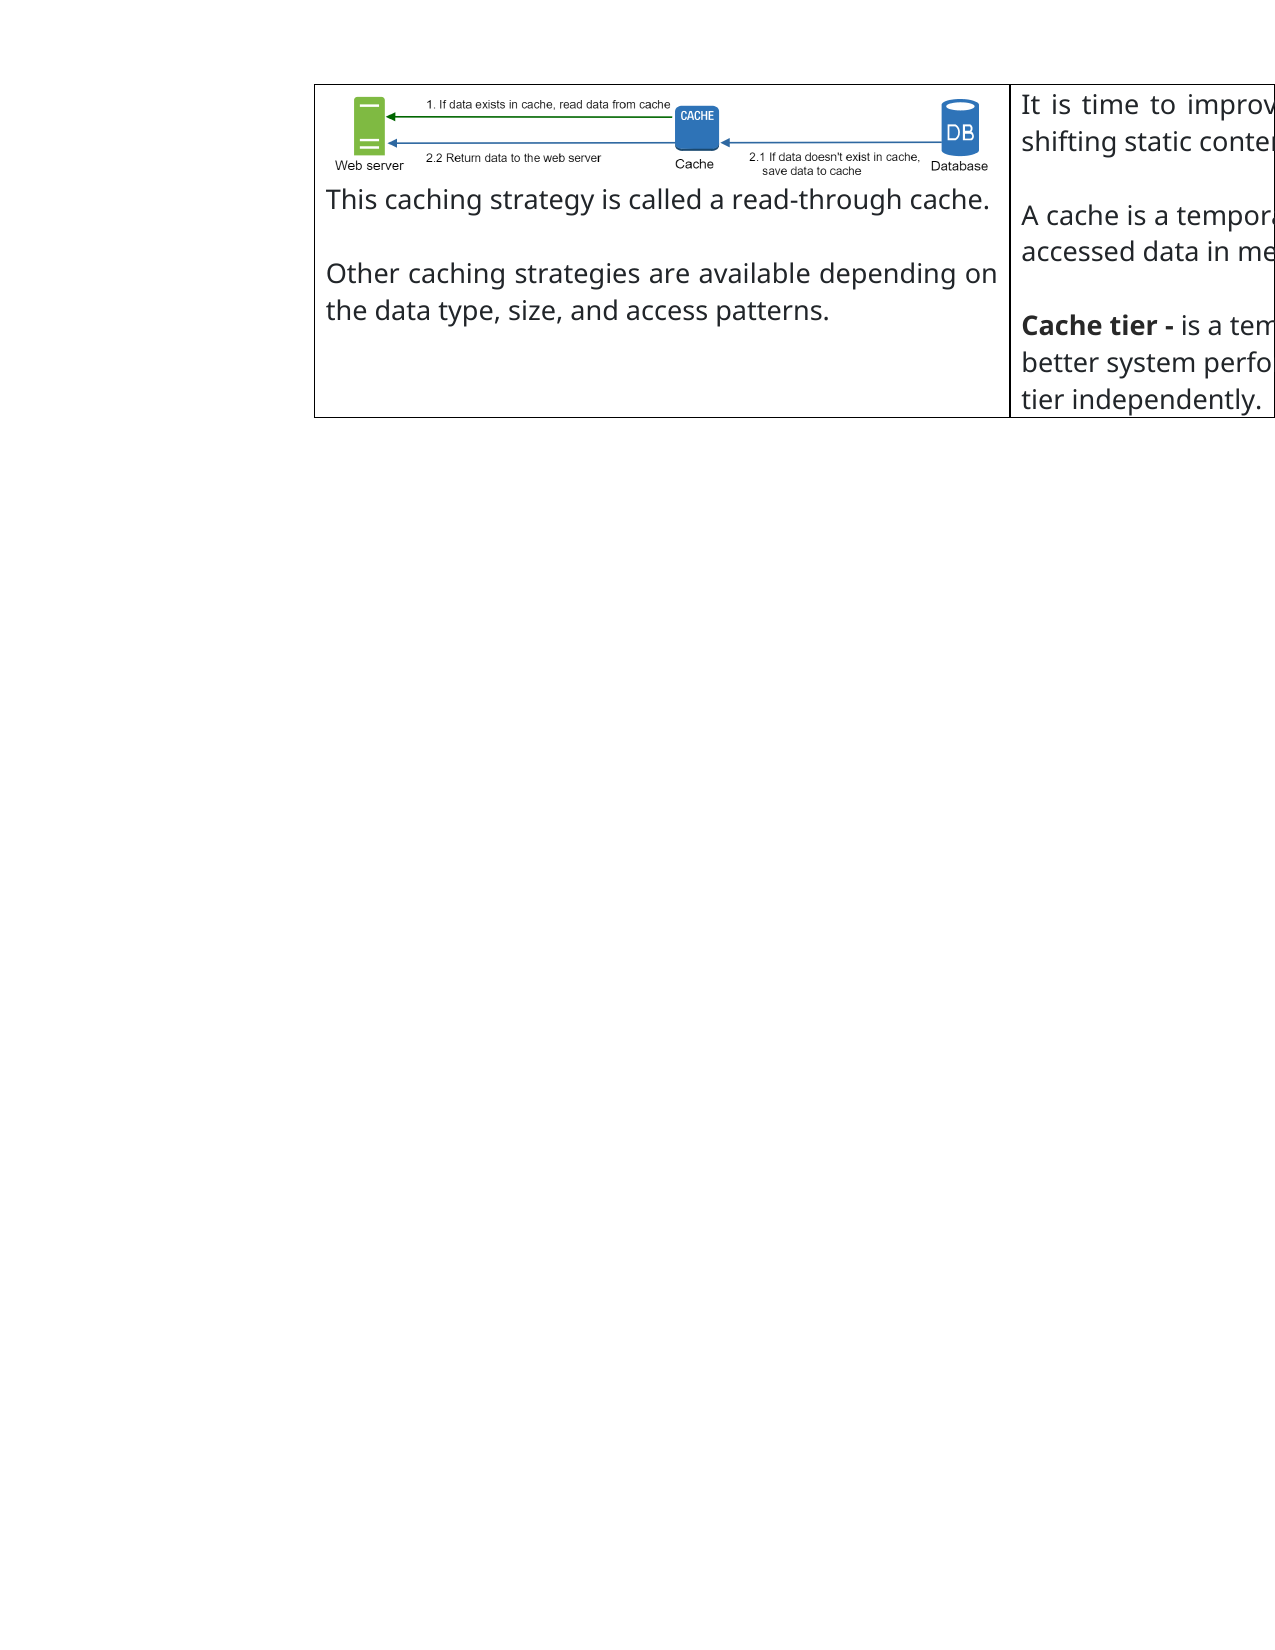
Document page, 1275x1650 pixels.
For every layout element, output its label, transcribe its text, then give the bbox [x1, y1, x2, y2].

picture [325, 85, 990, 181]
table_header This caching strategy is called a read-through cache. Other caching strategies are available depending on the data type, size, and access patterns. [315, 85, 1009, 417]
table_header It is time to improve the load/response time. This can be done by adding a cache layer and shifting static content (JavaScript/CSS/image/video files) to the content delivery network (CDN). A cache is a temporary storage area that stores the result of expensive responses or frequently accessed data in memory so that subsequent requests are served more quickly. Cache tier - is a temporary data store layer, much faster than the db. The benefits include better system performance, ability to reduce db workloads, and the ability to scale the cache tier independently. [1011, 85, 1274, 417]
